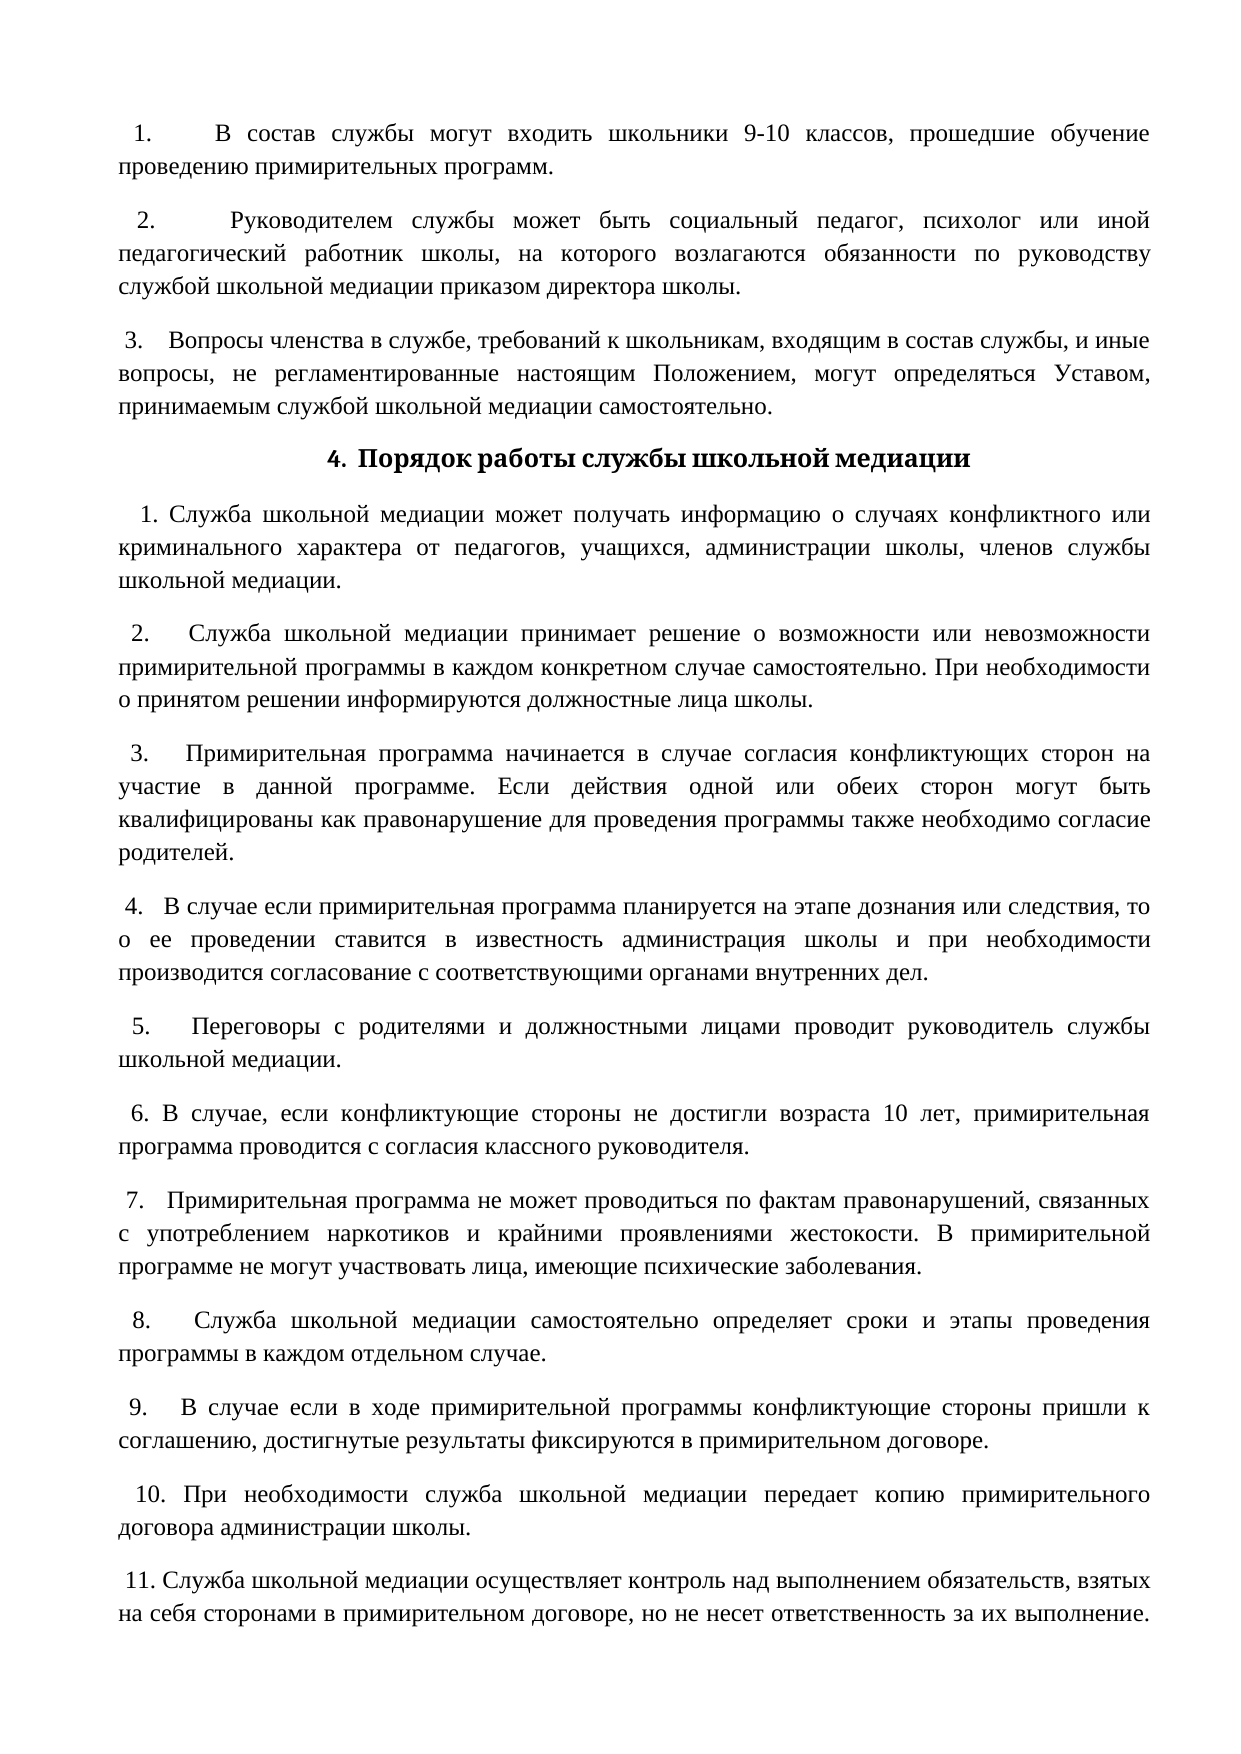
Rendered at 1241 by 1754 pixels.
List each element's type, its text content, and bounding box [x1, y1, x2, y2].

text 7. Примирительная программа не может проводиться по фактам правонарушений, связанных с употреблением наркотиков и крайними проявлениями жестокости. В примирительной программе не могут участвовать лица, имеющие психические заболевания. [118, 1185, 1152, 1280]
text 8. Служба школьной медиации самостоятельно определяет сроки и этапы проведения программы в каждом отдельном случае. [118, 1305, 1152, 1367]
text 1. В состав службы могут входить школьники 9-10 классов, прошедшие обучение проведению примирительных программ. [118, 118, 1152, 180]
text 4. В случае если примирительная программа планируется на этапе дознания или следствия, то о ее проведении ставится в известность администрация школы и при необходимости производится согласование с соответствующими органами внутренних дел. [118, 891, 1152, 986]
text 9. В случае если в ходе примирительной программы конфликтующие стороны пришли к соглашению, достигнутые результаты фиксируются в примирительном договоре. [118, 1392, 1152, 1453]
text 6. В случае, если конфликтующие стороны не достигли возраста 10 лет, примирительная программа проводится с согласия классного руководителя. [118, 1098, 1152, 1160]
text 4. Порядок работы службы школьной медиации [118, 445, 1152, 473]
text 2. Руководителем службы может быть социальный педагог, психолог или иной педагогический работник школы, на которого возлагаются обязанности по руководству службой школьной медиации приказом директора школы. [118, 205, 1152, 300]
text 10. При необходимости служба школьной медиации передает копию примирительного договора администрации школы. [118, 1479, 1152, 1540]
text 2. Служба школьной медиации принимает решение о возможности или невозможности примирительной программы в каждом конкретном случае самостоятельно. При необходимости о принятом решении информируются должностные лица школы. [118, 618, 1152, 713]
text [118, 1566, 1152, 1627]
text 3. Примирительная программа начинается в случае согласия конфликтующих сторон на участие в данной программе. Если действия одной или обеих сторон могут быть квалифицированы как правонарушение для проведения программы также необходимо согласие родителей. [118, 738, 1152, 866]
text 5. Переговоры с родителями и должностными лицами проводит руководитель службы школьной медиации. [118, 1011, 1152, 1073]
text 3. Вопросы членства в службе, требований к школьникам, входящим в состав службы, и иные вопросы, не регламентированные настоящим Положением, могут определяться Уставом, принимаемым службой школьной медиации самостоятельно. [118, 325, 1152, 420]
text 1. Служба школьной медиации может получать информацию о случаях конфликтного или криминального характера от педагогов, учащихся, администрации школы, членов службы школьной медиации. [118, 499, 1152, 593]
